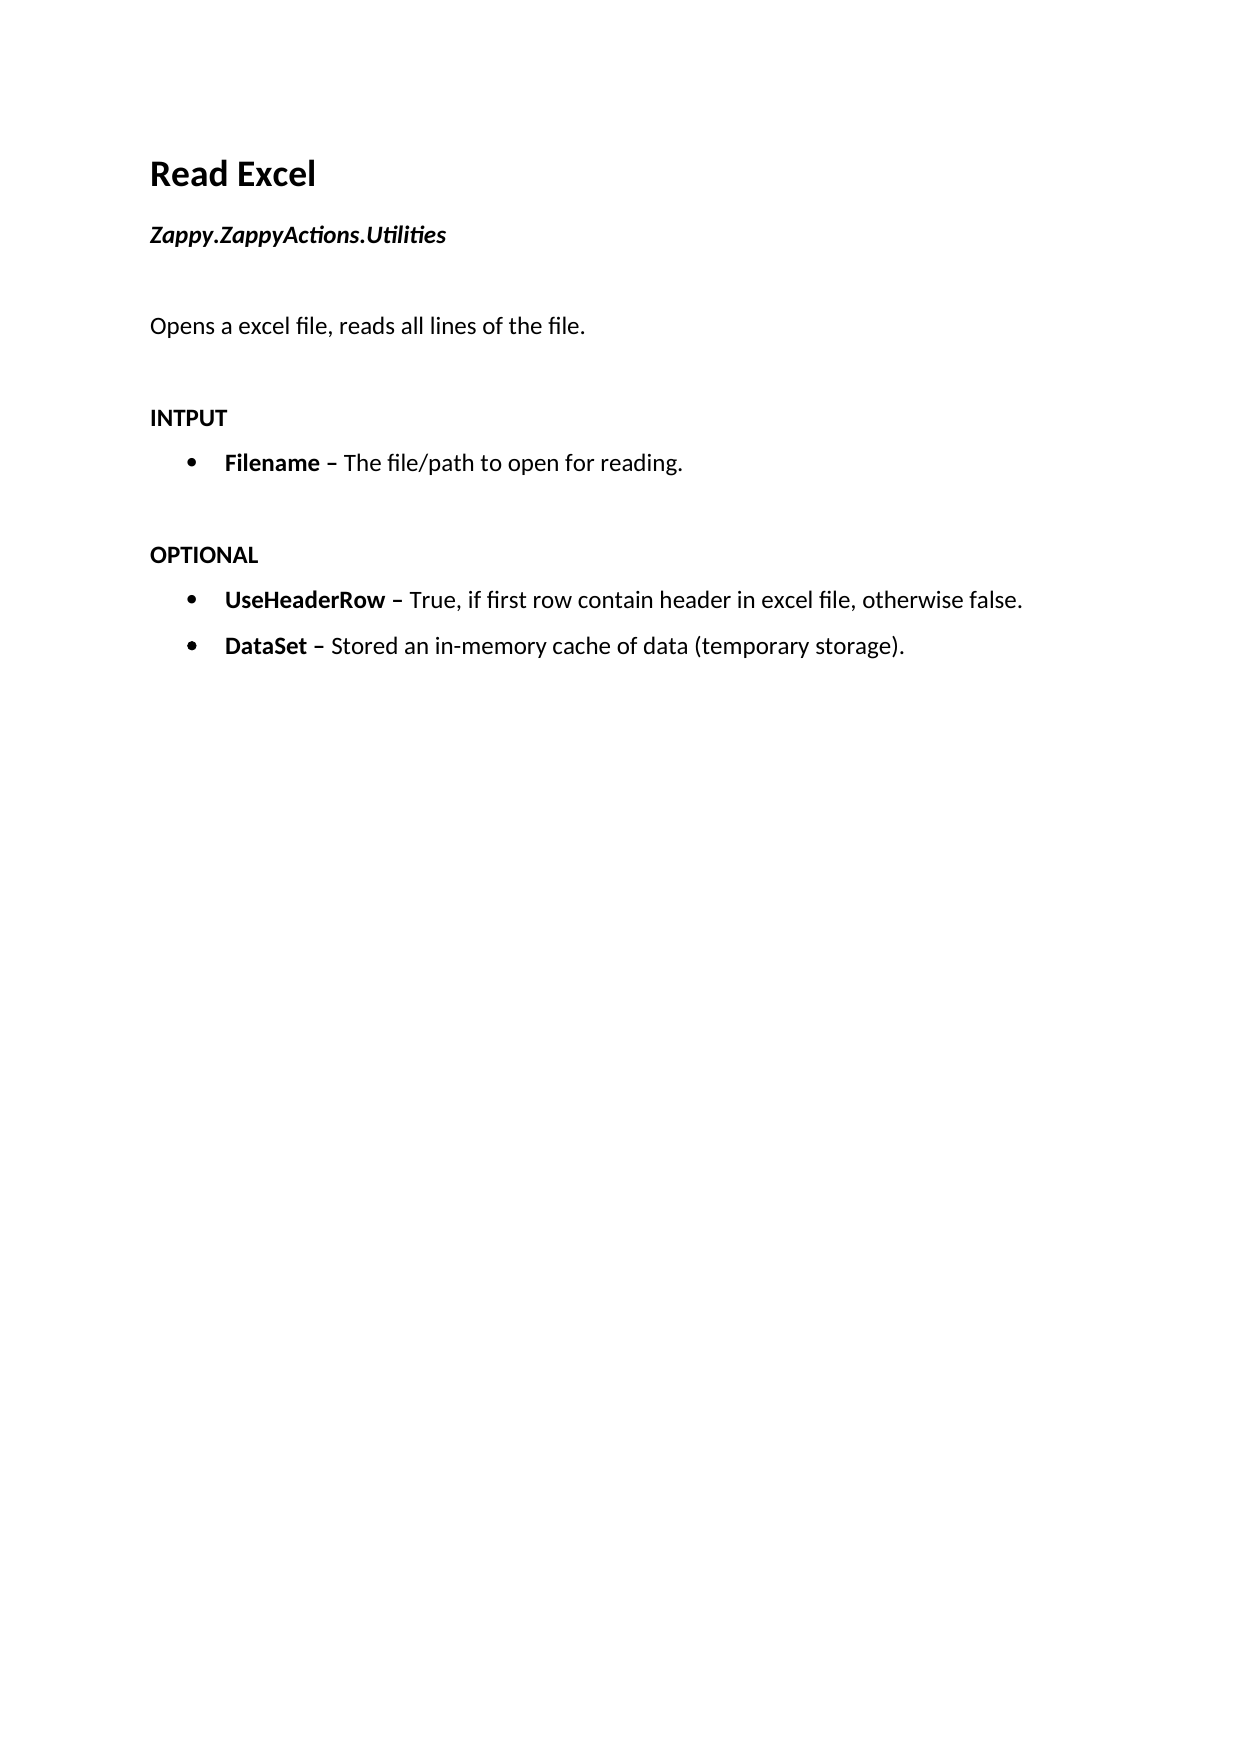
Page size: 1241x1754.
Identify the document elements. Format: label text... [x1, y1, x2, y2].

text Zappy.ZappyActions.Utilities [150, 219, 1090, 249]
text Read Excel [150, 150, 1090, 196]
list DataSet – Stored an in-memory cache of data (temporary storage). [187, 630, 1090, 661]
list Filename – The file/path to open for reading. [187, 447, 1090, 478]
list UseHeaderRow – True, if first row contain header in excel file, otherwise false. [187, 584, 1090, 615]
text Opens a excel file, reads all lines of the file. [150, 310, 1090, 341]
text INTPUT [150, 402, 1090, 432]
text OPTIONAL [150, 539, 1090, 569]
